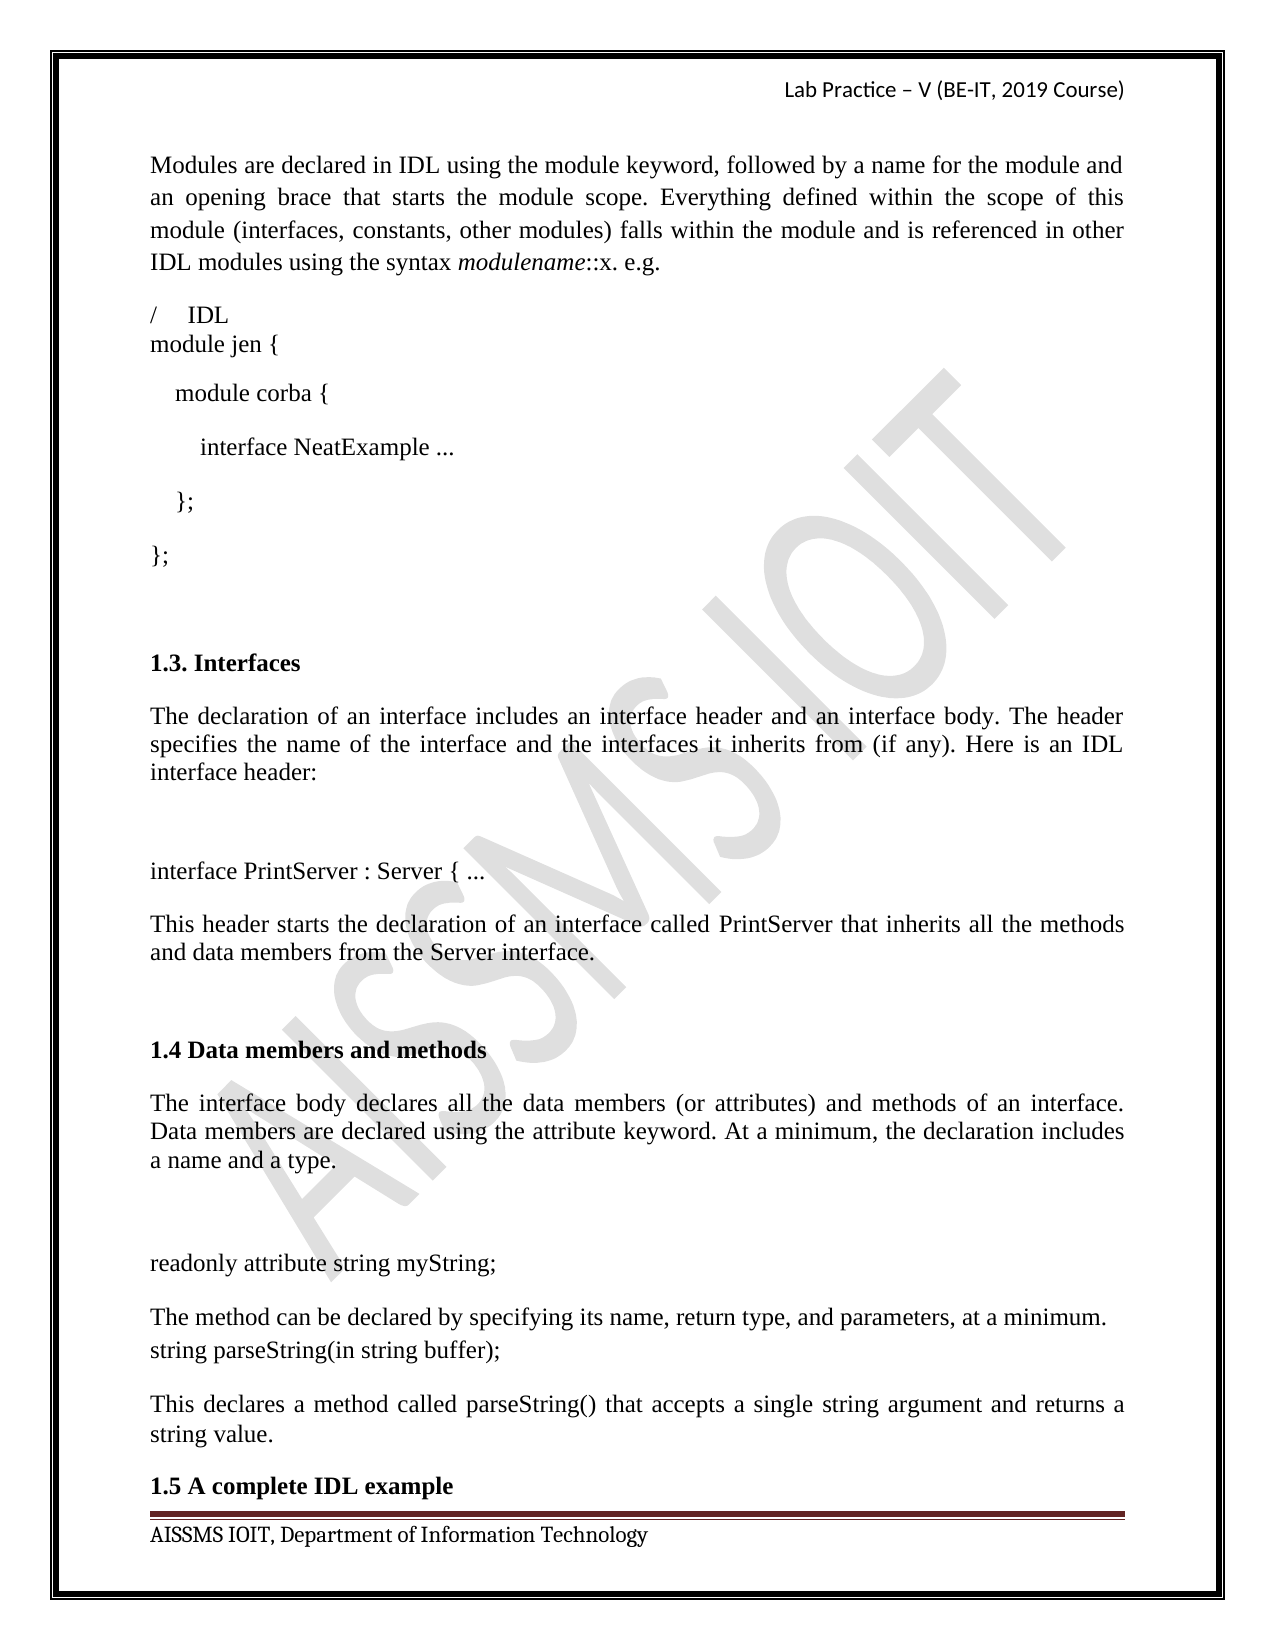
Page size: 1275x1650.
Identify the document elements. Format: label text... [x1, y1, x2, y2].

text interface PrintServer : Server { ... [150, 856, 1125, 885]
list IDL module jen { [150, 300, 300, 357]
text 1.5 A complete IDL example [150, 1471, 1125, 1500]
text readonly attribute string myString; [150, 1248, 1125, 1277]
text }; [175, 486, 1125, 515]
text 1.3. Interfaces [150, 648, 1125, 676]
text The method can be declared by specifying its name, return type, and parameters, at a minimum. string parseString(in string buffer); [150, 1302, 1125, 1364]
text The interface body declares all the data members (or attributes) and methods of an interface. Data members are declared using the attribute keyword. At a minimum, the declaration includes a name and a type. [150, 1089, 1125, 1173]
text Modules are declared in IDL using the module keyword, followed by a name for the module and an opening brace that starts the module scope. Everything defined within the scope of this module (interfaces, constants, other modules) falls within the module and is referenced in other IDL modules using the syntax modulename::x. e.g. [150, 150, 1125, 276]
text module corba { [175, 378, 1125, 407]
text The declaration of an interface includes an interface header and an interface body. The header specifies the name of the interface and the interfaces it inherits from (if any). Here is an IDL interface header: [150, 702, 1125, 786]
text This declares a method called parseString() that accepts a single string argument and returns a string value. [150, 1389, 1125, 1448]
text This header starts the declaration of an interface called PrintServer that inherits all the methods and data members from the Server interface. [150, 910, 1125, 966]
text 1.4 Data members and methods [150, 1035, 1125, 1064]
text }; [150, 540, 1125, 569]
text interface NeatExample ... [200, 432, 1125, 461]
